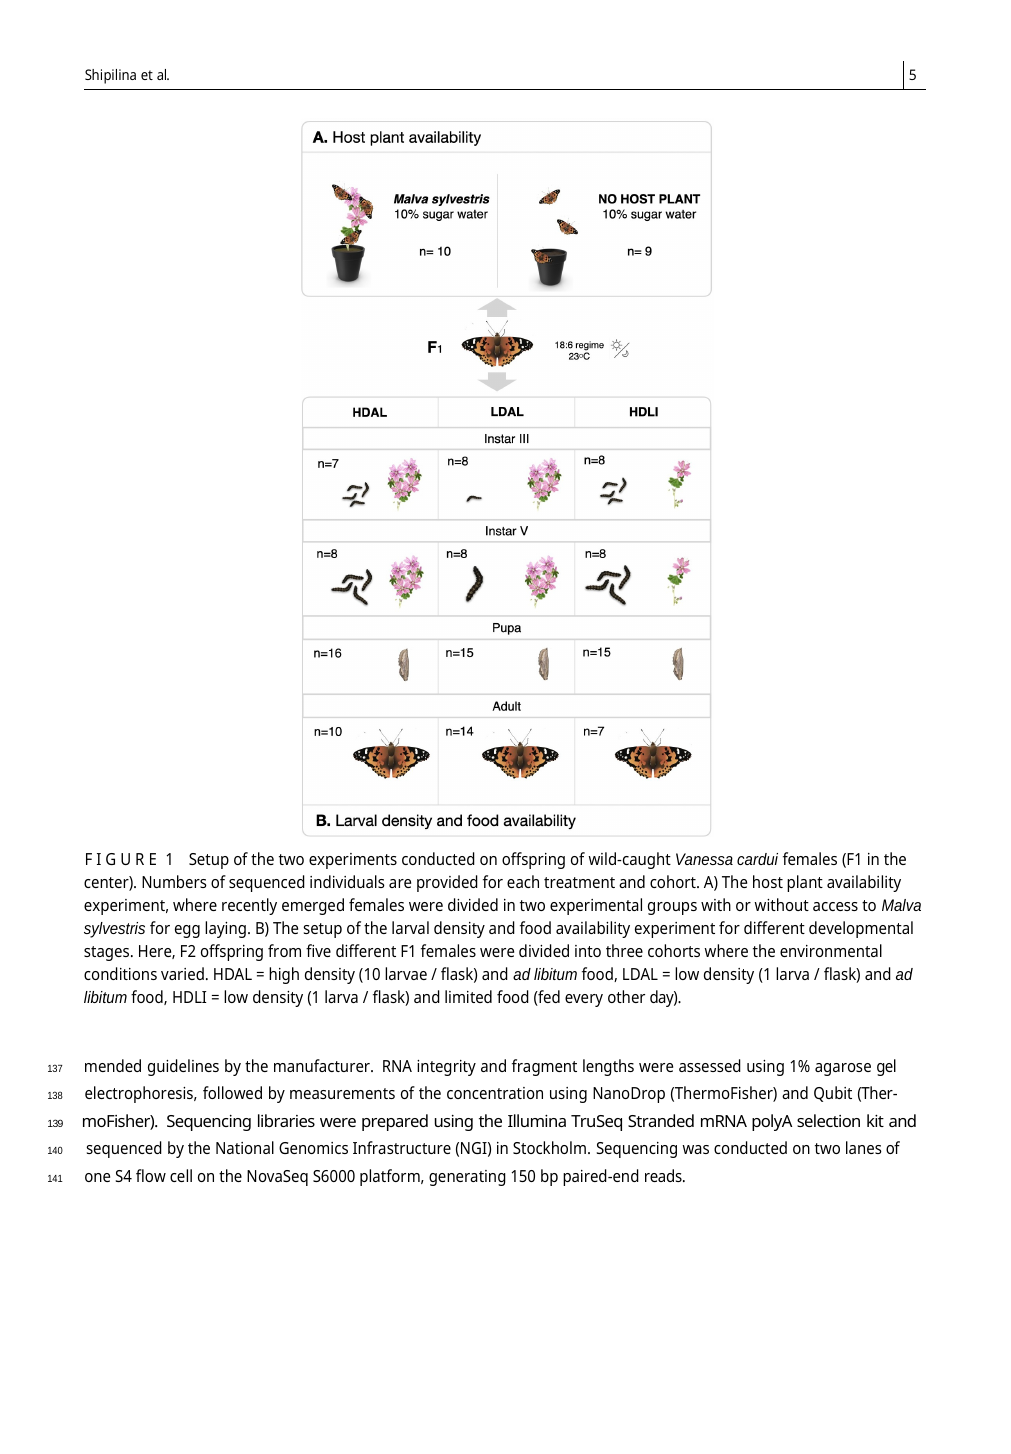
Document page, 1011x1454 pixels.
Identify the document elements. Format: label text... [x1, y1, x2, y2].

text 139 moFisher). Sequencing libraries were prepared using the Illumina TruSeq Stranded mRNA polyA selection kit and [47, 1109, 958, 1132]
text 138 electrophoresis, followed by measurements of the concentration using NanoDrop (ThermoFisher) and Qubit (Ther- [47, 1082, 958, 1105]
text F I G U R E 1 Setup of the two experiments conducted on oﬀspring of wild-caught Vanessa cardui females (F1 in the center). Numbers of sequenced individuals are provided for each treatment and cohort. A) The host plant availability experiment, where recently emerged females were divided in two experimental groups with or without access to Malva sylvestris for egg laying. B) The setup of the larval density and food availability experiment for diﬀerent developmental stages. Here, F2 oﬀspring from ﬁve diﬀerent F1 females were divided into three cohorts where the environmental conditions varied. HDAL = high density (10 larvae / ﬂask) and ad libitum food, LDAL = low density (1 larva / ﬂask) and ad libitum food, HDLI = low density (1 larva / ﬂask) and limited food (fed every other day). [84, 848, 934, 1008]
text 141 one S4 ﬂow cell on the NovaSeq S6000 platform, generating 150 bp paired-end reads. [47, 1164, 958, 1187]
text 137 mended guidelines by the manufacturer. RNA integrity and fragment lengths were assessed using 1% agarose gel [47, 1054, 958, 1077]
text 140 sequenced by the National Genomics Infrastructure (NGI) in Stockholm. Sequencing was conducted on two lanes of [47, 1137, 958, 1160]
picture [301, 118, 714, 837]
